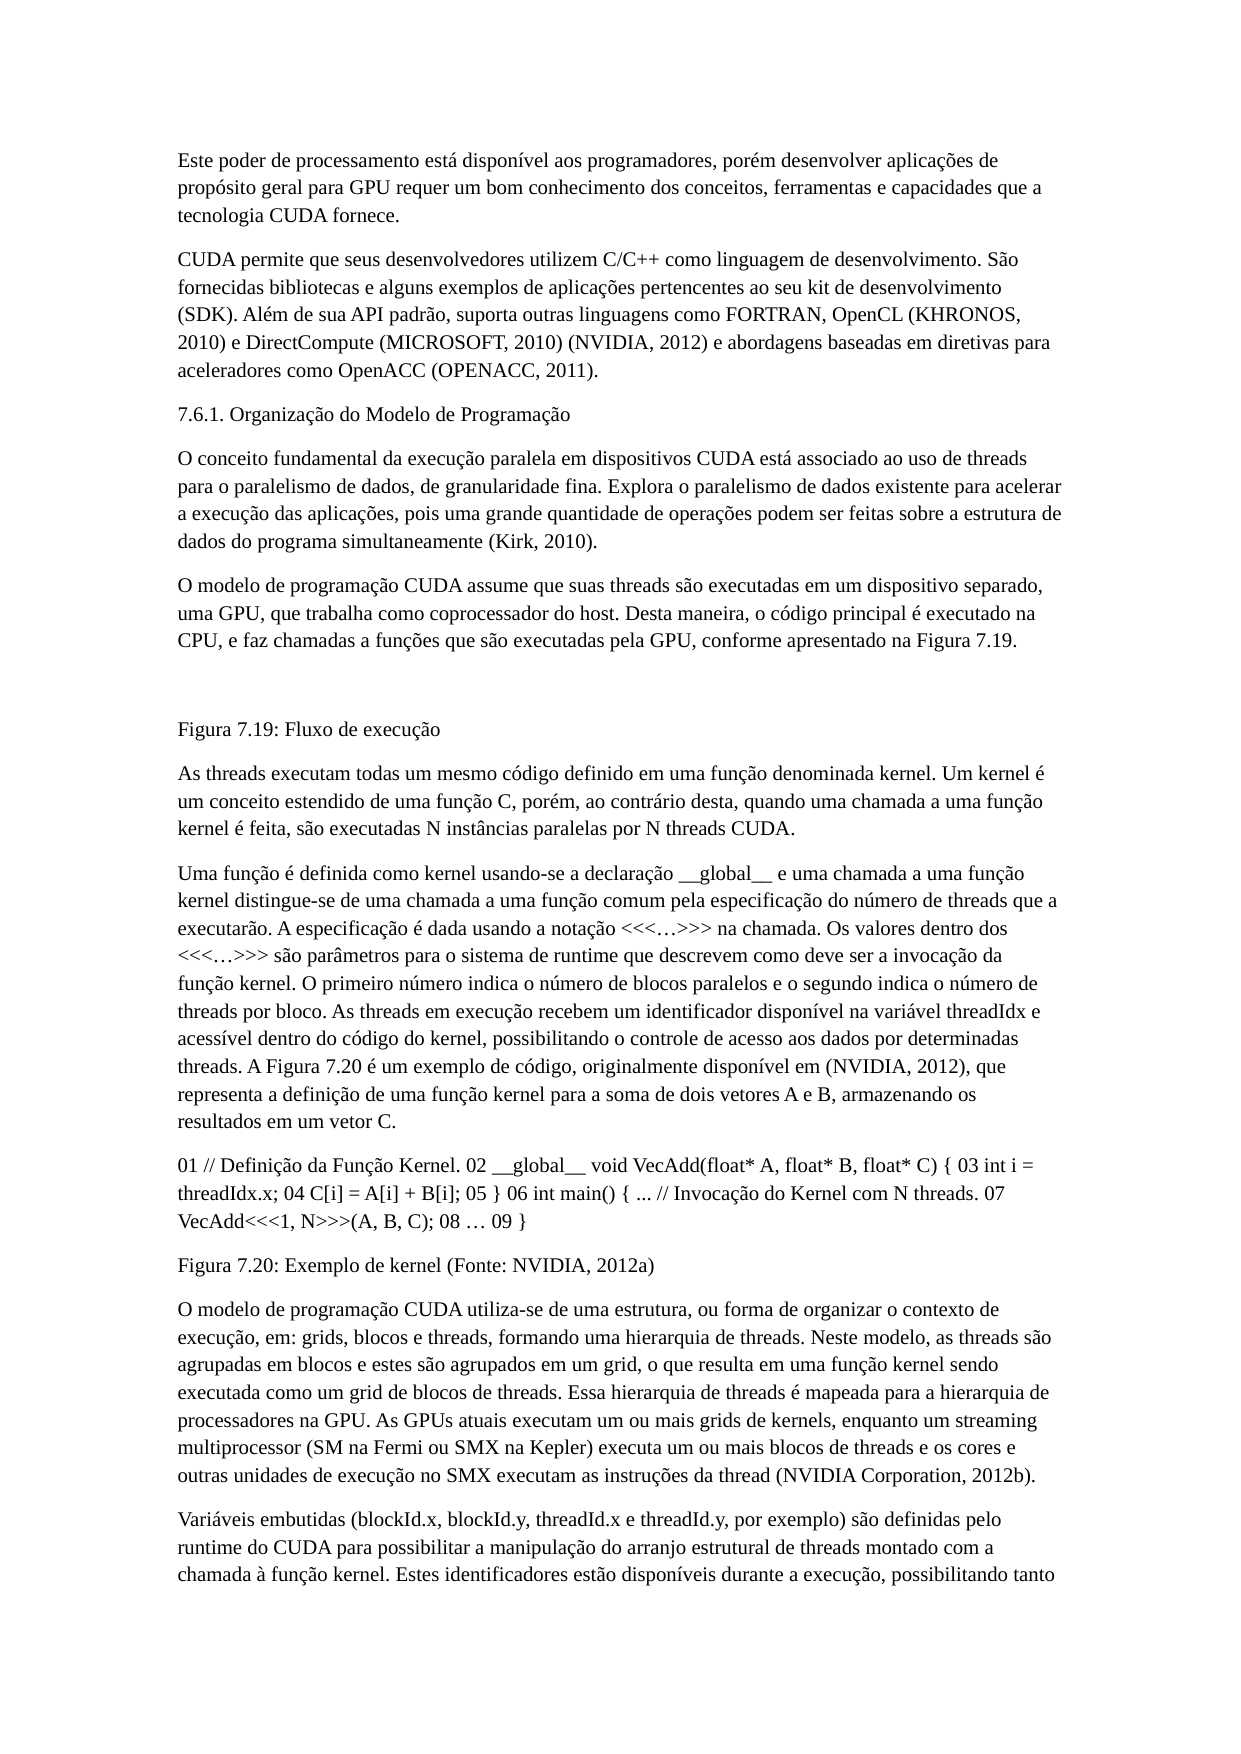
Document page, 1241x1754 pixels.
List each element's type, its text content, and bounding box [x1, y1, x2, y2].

text 01 // Definição da Função Kernel. 02 __global__ void VecAdd(float* A, float* B, float* C) { 03 int i = threadIdx.x; 04 C[i] = A[i] + B[i]; 05 } 06 int main() { ... // Invocação do Kernel com N threads. 07 VecAdd<<<1, N>>>(A, B, C); 08 … 09 } [177, 1153, 1063, 1233]
text As threads executam todas um mesmo código definido em uma função denominada kernel. Um kernel é um conceito estendido de uma função C, porém, ao contrário desta, quando uma chamada a uma função kernel é feita, são executadas N instâncias paralelas por N threads CUDA. [177, 761, 1063, 840]
text 7.6.1. Organização do Modelo de Programação [177, 402, 1063, 426]
text Uma função é definida como kernel usando-se a declaração __global__ e uma chamada a uma função kernel distingue-se de uma chamada a uma função comum pela especificação do número de threads que a executarão. A especificação é dada usando a notação <<<…>>> na chamada. Os valores dentro dos <<<…>>> são parâmetros para o sistema de runtime que descrevem como deve ser a invocação da função kernel. O primeiro número indica o número de blocos paralelos e o segundo indica o número de threads por bloco. As threads em execução recebem um identificador disponível na variável threadIdx e acessível dentro do código do kernel, possibilitando o controle de acesso aos dados por determinadas threads. A Figura 7.20 é um exemplo de código, originalmente disponível em (NVIDIA, 2012), que representa a definição de uma função kernel para a soma de dois vetores A e B, armazenando os resultados em um vetor C. [177, 861, 1063, 1133]
text O modelo de programação CUDA assume que suas threads são executadas em um dispositivo separado, uma GPU, que trabalha como coprocessador do host. Desta maneira, o código principal é executado na CPU, e faz chamadas a funções que são executadas pela GPU, conforme apresentado na Figura 7.19. [177, 573, 1063, 652]
text CUDA permite que seus desenvolvedores utilizem C/C++ como linguagem de desenvolvimento. São fornecidas bibliotecas e alguns exemplos de aplicações pertencentes ao seu kit de desenvolvimento (SDK). Além de sua API padrão, suporta outras linguagens como FORTRAN, OpenCL (KHRONOS, 2010) e DirectCompute (MICROSOFT, 2010) (NVIDIA, 2012) e abordagens baseadas em diretivas para aceleradores como OpenACC (OPENACC, 2011). [177, 247, 1063, 382]
text Figura 7.20: Exemplo de kernel (Fonte: NVIDIA, 2012a) [177, 1253, 1063, 1277]
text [177, 1507, 1063, 1586]
text O conceito fundamental da execução paralela em dispositivos CUDA está associado ao uso de threads para o paralelismo de dados, de granularidade fina. Explora o paralelismo de dados existente para acelerar a execução das aplicações, pois uma grande quantidade de operações podem ser feitas sobre a estrutura de dados do programa simultaneamente (Kirk, 2010). [177, 446, 1063, 553]
text O modelo de programação CUDA utiliza-se de uma estrutura, ou forma de organizar o contexto de execução, em: grids, blocos e threads, formando uma hierarquia de threads. Neste modelo, as threads são agrupadas em blocos e estes são agrupados em um grid, o que resulta em uma função kernel sendo executada como um grid de blocos de threads. Essa hierarquia de threads é mapeada para a hierarquia de processadores na GPU. As GPUs atuais executam um ou mais grids de kernels, enquanto um streaming multiprocessor (SM na Fermi ou SMX na Kepler) executa um ou mais blocos de threads e os cores e outras unidades de execução no SMX executam as instruções da thread (NVIDIA Corporation, 2012b). [177, 1297, 1063, 1487]
text Figura 7.19: Fluxo de execução [177, 717, 1063, 741]
text Este poder de processamento está disponível aos programadores, porém desenvolver aplicações de propósito geral para GPU requer um bom conhecimento dos conceitos, ferramentas e capacidades que a tecnologia CUDA fornece. [177, 148, 1063, 227]
